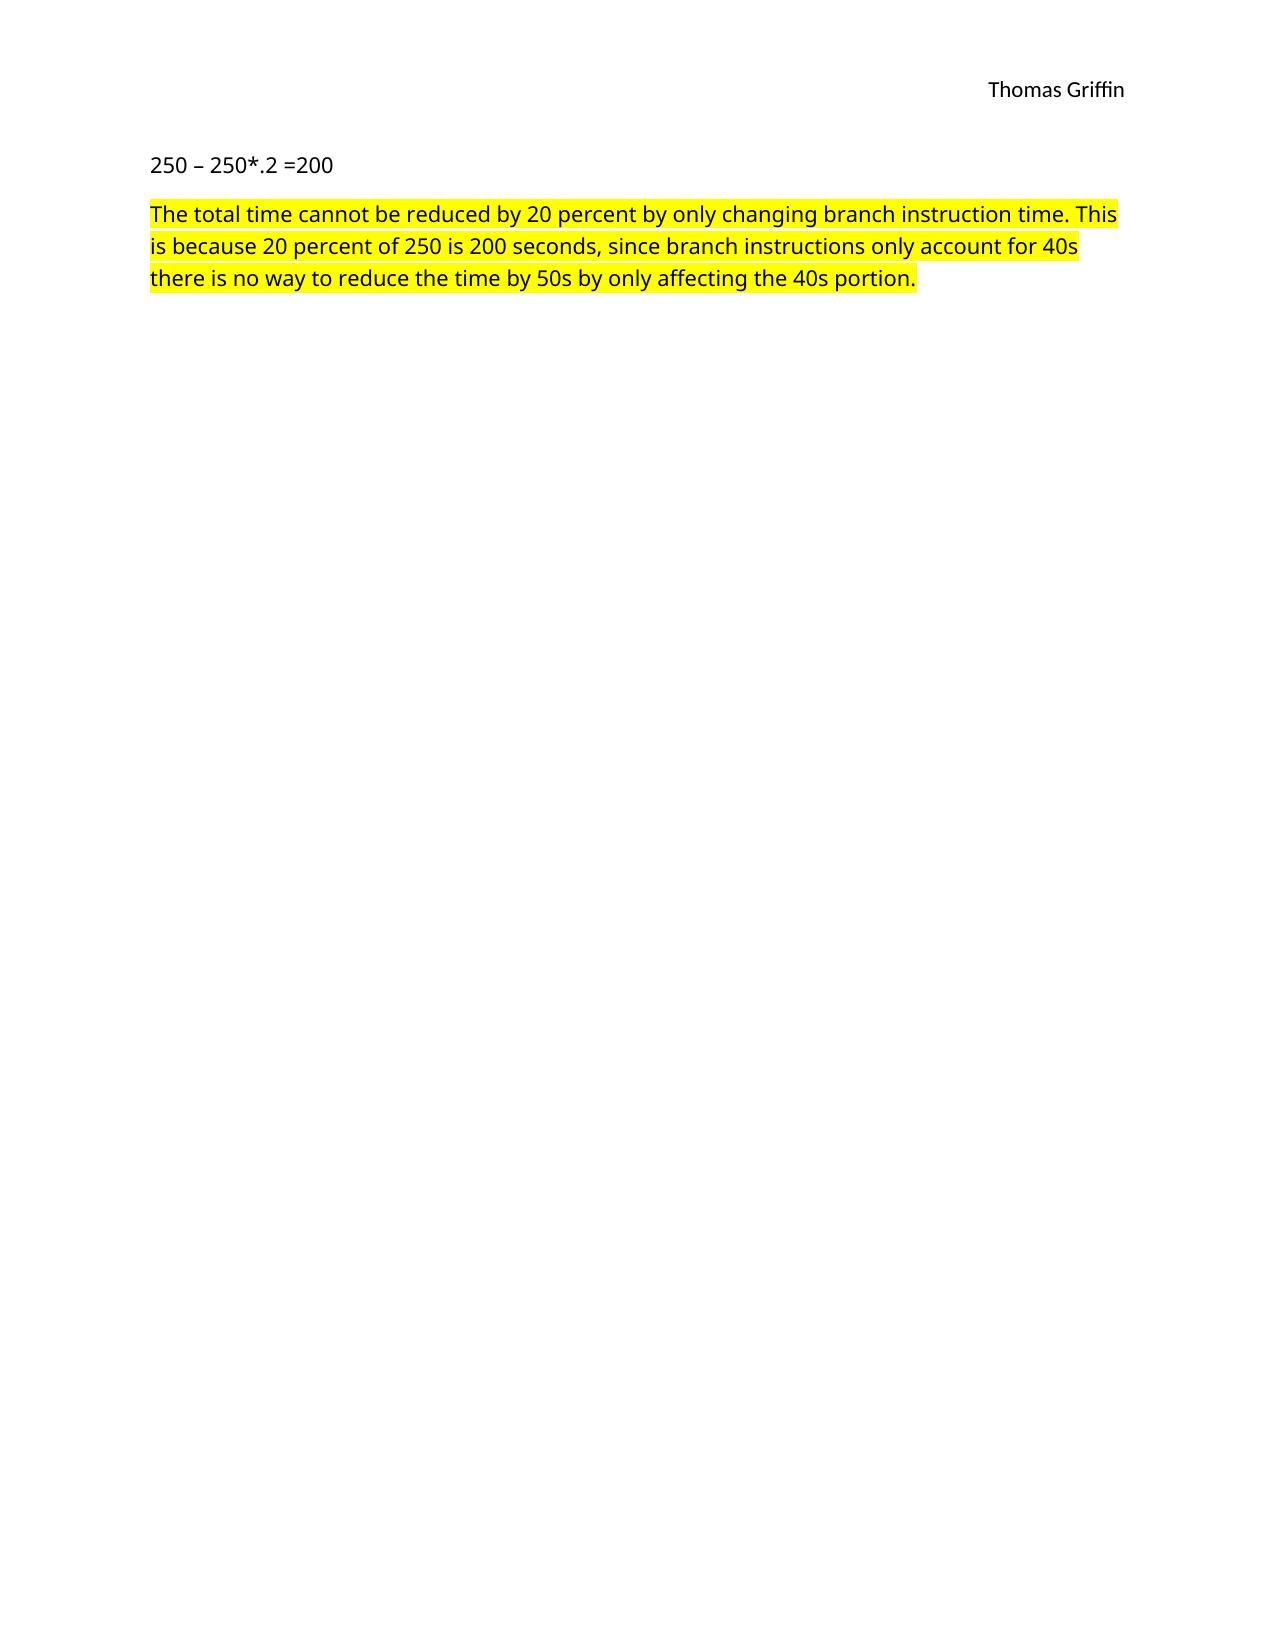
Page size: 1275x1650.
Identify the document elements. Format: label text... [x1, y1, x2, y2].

text 250 – 250*.2 =200 [150, 150, 1125, 180]
text The total time cannot be reduced by 20 percent by only changing branch instruction time. This is because 20 percent of 250 is 200 seconds, since branch instructions only account for 40s there is no way to reduce the time by 50s by only affecting the 40s portion. [150, 199, 1125, 293]
